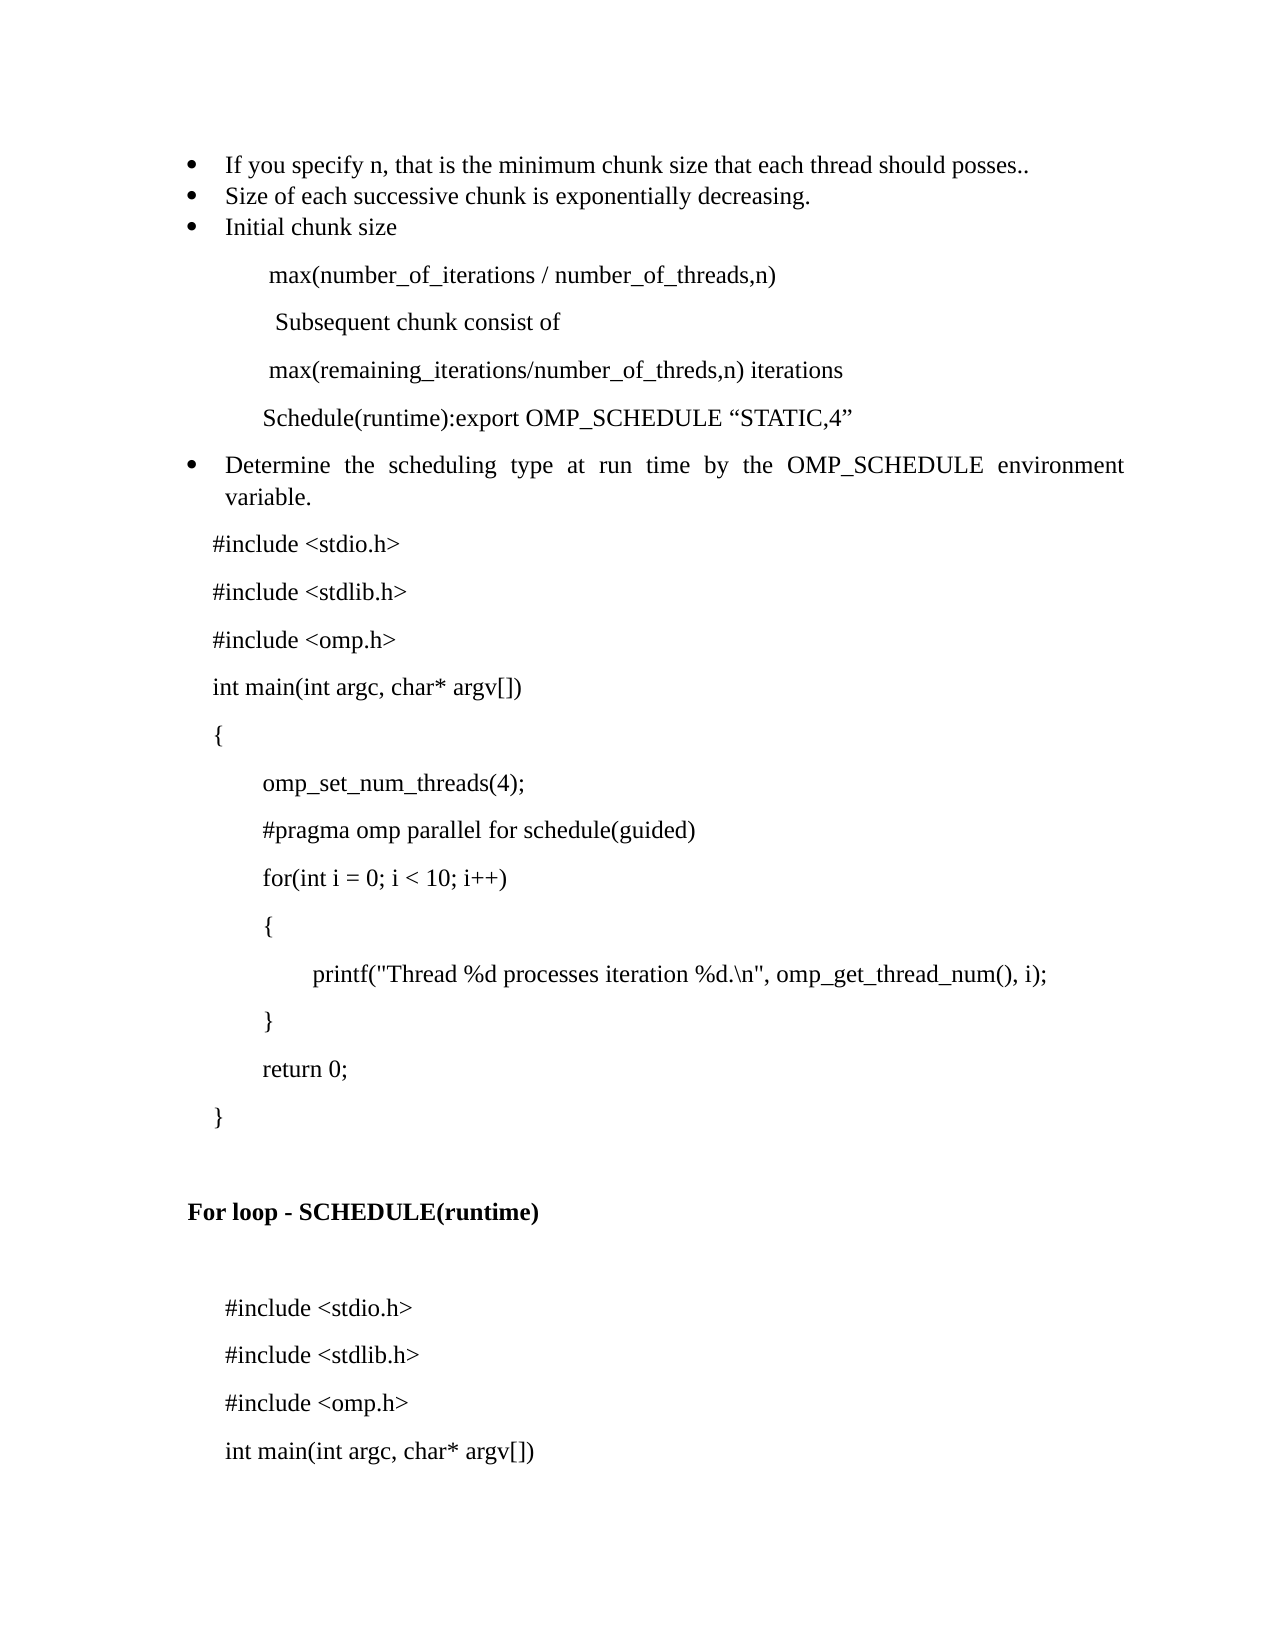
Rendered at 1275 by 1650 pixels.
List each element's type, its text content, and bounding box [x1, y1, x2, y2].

text for(int i = 0; i < 10; i++) [187, 863, 1125, 892]
list If you specify n, that is the minimum chunk size that each thread should posses.. [187, 150, 1125, 179]
text #include <stdlib.h> [225, 1340, 1125, 1369]
list Size of each successive chunk is exponentially decreasing. [187, 181, 1125, 210]
text } [187, 1102, 1125, 1131]
text printf("Thread %d processes iteration %d.\n", omp_get_thread_num(), i); [187, 959, 1125, 987]
text Subsequent chunk consist of [150, 307, 1125, 336]
text #include <stdio.h> [187, 529, 1125, 558]
text omp_set_num_threads(4); [187, 768, 1125, 797]
text #include <omp.h> [225, 1388, 1125, 1417]
text Schedule(runtime):export OMP_SCHEDULE “STATIC,4” [150, 403, 1125, 432]
text } [187, 1006, 1125, 1035]
text { [187, 911, 1125, 940]
text int main(int argc, char* argv[]) [225, 1436, 1125, 1464]
text For loop - SCHEDULE(runtime) [187, 1197, 1125, 1226]
list Determine the scheduling type at run time by the OMP_SCHEDULE environment variable. [187, 451, 1125, 510]
text #include <stdio.h> [225, 1293, 1125, 1321]
text #include <omp.h> [187, 625, 1125, 653]
text #include <stdlib.h> [187, 577, 1125, 606]
list Initial chunk size [187, 212, 1125, 241]
text max(remaining_iterations/number_of_threds,n) iterations [150, 355, 1125, 384]
text { [187, 720, 1125, 749]
text return 0; [187, 1054, 1125, 1083]
text max(number_of_iterations / number_of_threads,n) [150, 260, 1125, 288]
text int main(int argc, char* argv[]) [187, 672, 1125, 701]
text #pragma omp parallel for schedule(guided) [187, 816, 1125, 844]
